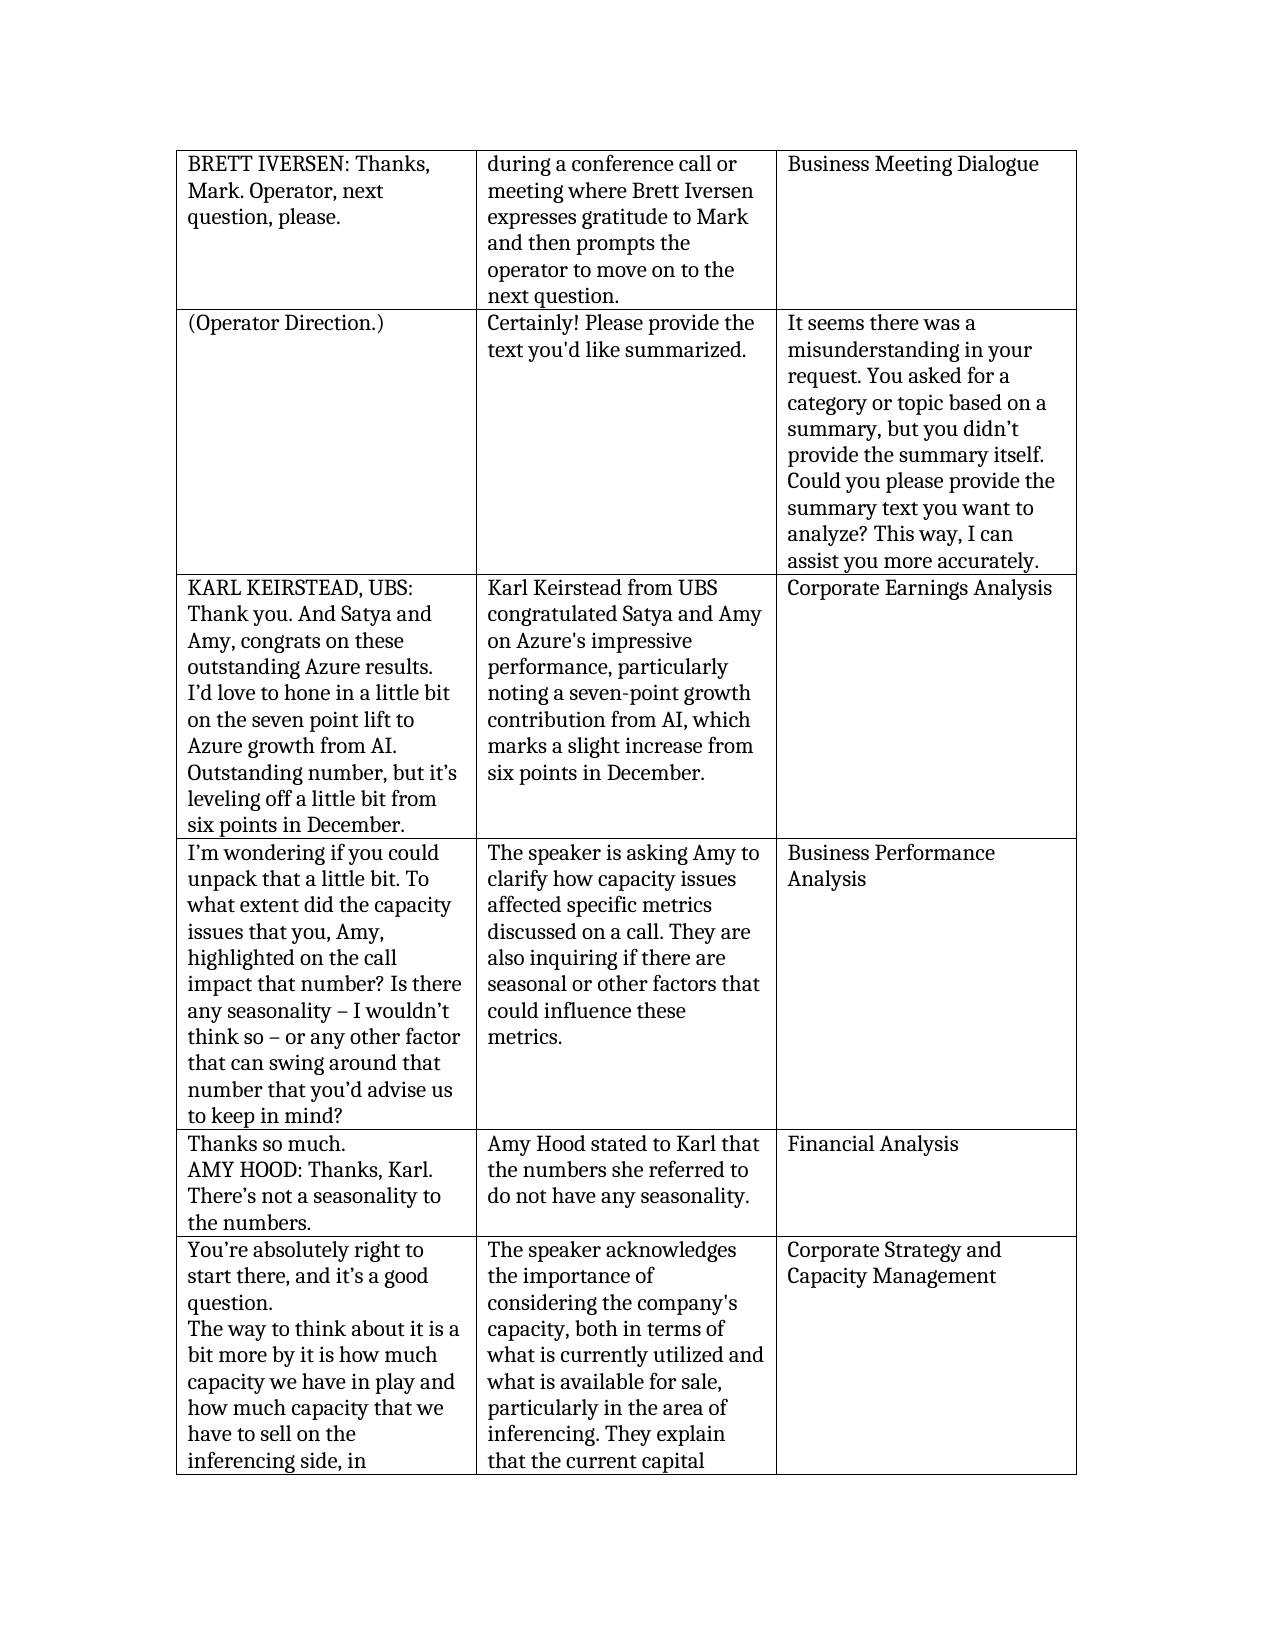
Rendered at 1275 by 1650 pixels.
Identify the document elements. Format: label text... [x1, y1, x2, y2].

table_cell It seems there was a misunderstanding in your request. You asked for a category or topic based on a summary, but you didn’t provide the summary itself. Could you please provide the summary text you want to analyze? This way, I can assist you more accurately. [777, 310, 1076, 574]
table_cell (Operator Direction.) [177, 310, 476, 574]
table_cell KARL KEIRSTEAD, UBS: Thank you. And Satya and Amy, congrats on these outstanding Azure results. I’d love to hone in a little bit on the seven point lift to Azure growth from AI. Outstanding number, but it’s leveling off a little bit from six points in December. [177, 575, 476, 838]
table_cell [177, 1237, 476, 1474]
table_cell Thanks so much. AMY HOOD: Thanks, Karl. There’s not a seasonality to the numbers. [177, 1130, 476, 1236]
table_cell Karl Keirstead from UBS congratulated Satya and Amy on Azure's impressive performance, particularly noting a seven-point growth contribution from AI, which marks a slight increase from six points in December. [477, 575, 776, 838]
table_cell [477, 1237, 776, 1474]
table_cell Certainly! Please provide the text you'd like summarized. [477, 310, 776, 574]
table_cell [777, 151, 1076, 309]
table_cell The speaker is asking Amy to clarify how capacity issues affected specific metrics discussed on a call. They are also inquiring if there are seasonal or other factors that could influence these metrics. [477, 839, 776, 1129]
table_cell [477, 151, 776, 309]
table_cell Business Performance Analysis [777, 839, 1076, 1129]
table_cell Amy Hood stated to Karl that the numbers she referred to do not have any seasonality. [477, 1130, 776, 1236]
table_cell Corporate Earnings Analysis [777, 575, 1076, 838]
table_cell I’m wondering if you could unpack that a little bit. To what extent did the capacity issues that you, Amy, highlighted on the call impact that number? Is there any seasonality – I wouldn’t think so – or any other factor that can swing around that number that you’d advise us to keep in mind? [177, 839, 476, 1129]
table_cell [777, 1237, 1076, 1474]
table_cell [177, 151, 476, 309]
table_cell Financial Analysis [777, 1130, 1076, 1236]
